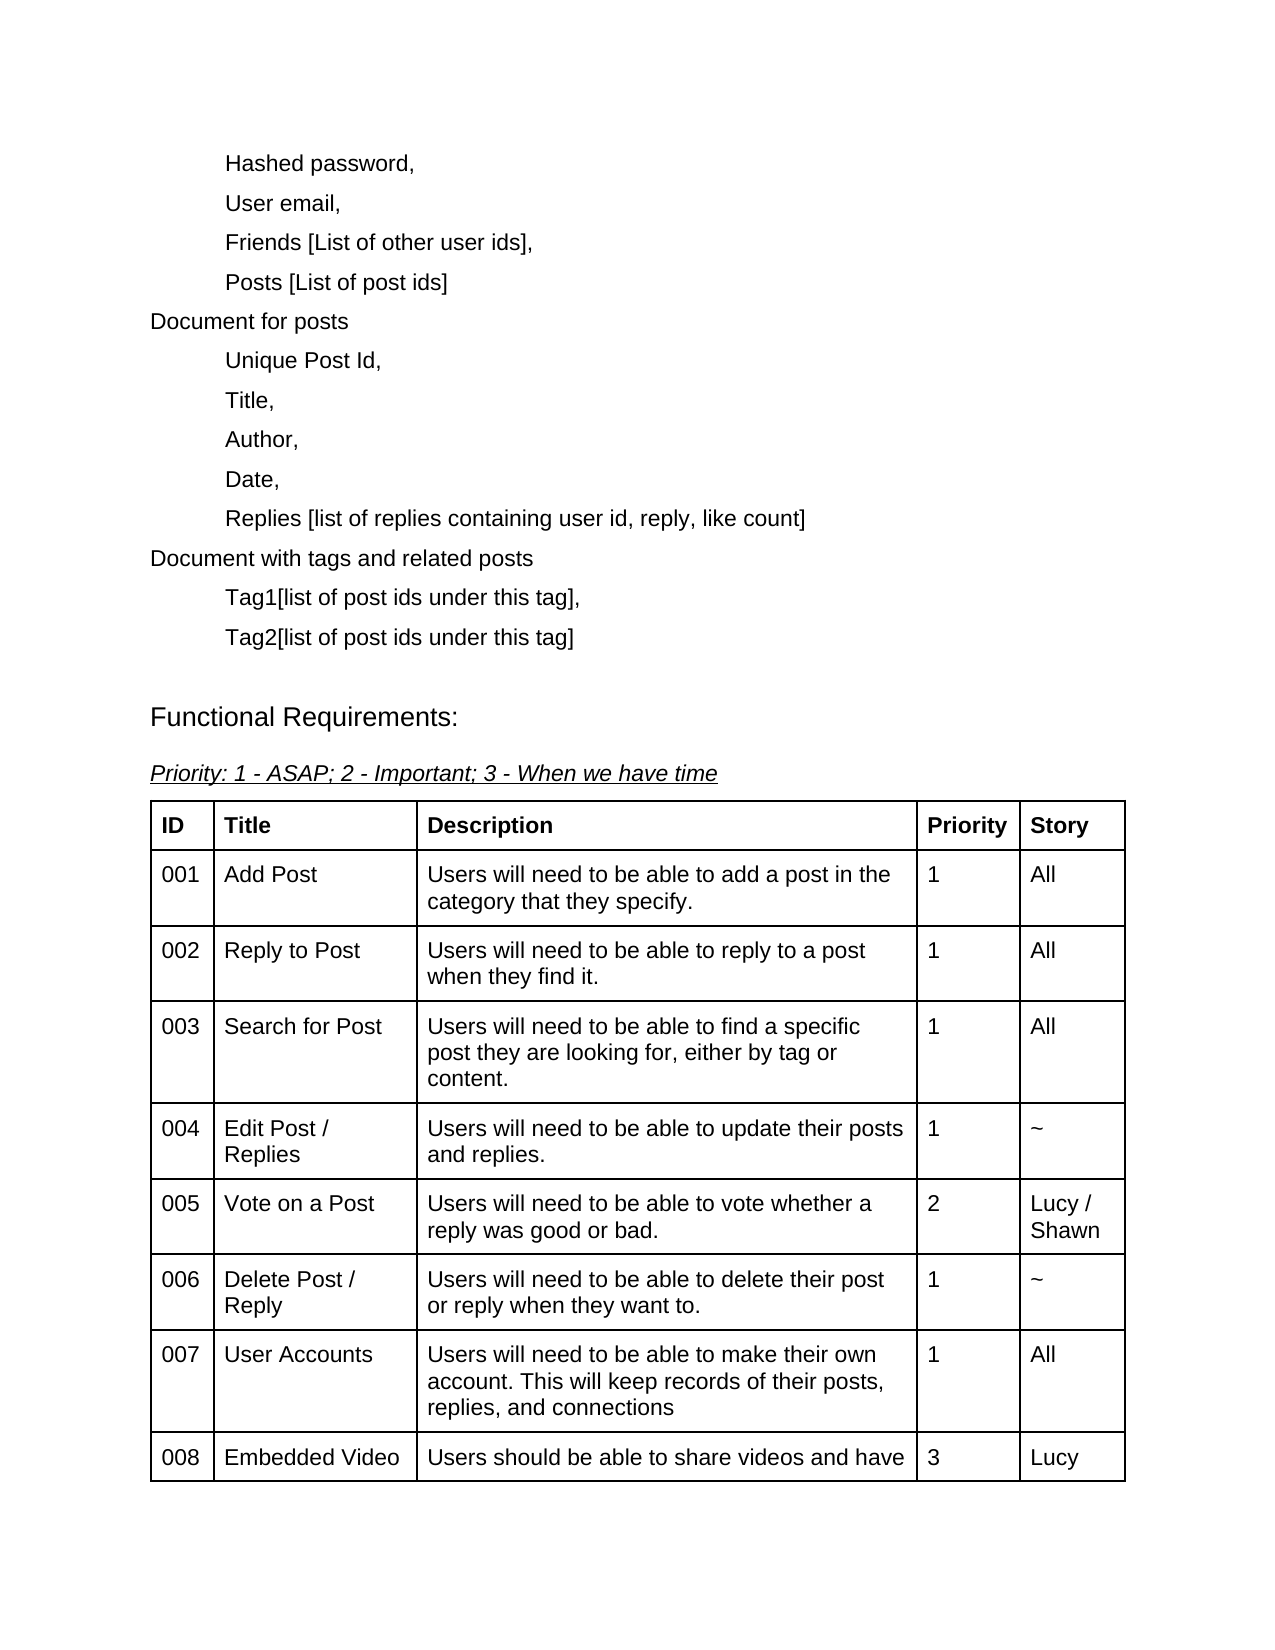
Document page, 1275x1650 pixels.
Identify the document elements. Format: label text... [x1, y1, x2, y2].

table_cell All [1021, 851, 1124, 924]
table_cell 3 [918, 1433, 1019, 1480]
table_cell Search for Post [215, 1002, 416, 1102]
text Friends [List of other user ids], [225, 229, 1125, 255]
table_cell Add Post [215, 851, 416, 924]
table_header Description [418, 802, 916, 849]
table_cell 1 [918, 1104, 1019, 1178]
table_cell 1 [918, 927, 1019, 1000]
table_cell Users will need to be able to delete their post or reply when they want to. [418, 1255, 916, 1329]
table_cell Lucy [1021, 1433, 1124, 1480]
text Date, [150, 466, 1125, 492]
table_cell 1 [918, 851, 1019, 924]
table_cell 1 [918, 1255, 1019, 1329]
table_cell 003 [152, 1002, 213, 1102]
table_cell ~ [1021, 1104, 1124, 1178]
table_cell Lucy / Shawn [1021, 1180, 1124, 1253]
table_cell Vote on a Post [215, 1180, 416, 1253]
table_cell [418, 1433, 916, 1480]
table_cell All [1021, 1331, 1124, 1431]
table_cell 001 [152, 851, 213, 924]
text Posts [List of post ids] [225, 268, 1125, 295]
text User email, [225, 189, 1125, 216]
text Title, [150, 387, 1125, 413]
table_cell Users will need to be able to make their own account. This will keep records of their posts, replies, and connections [418, 1331, 916, 1431]
table_cell 005 [152, 1180, 213, 1253]
table_header Priority [918, 802, 1019, 849]
text Unique Post Id, [150, 347, 1125, 374]
text Tag2[list of post ids under this tag] [150, 624, 1125, 650]
table_cell Users will need to be able to update their posts and replies. [418, 1104, 916, 1178]
table_cell All [1021, 1002, 1124, 1102]
table_cell All [1021, 927, 1124, 1000]
table_cell Edit Post / Replies [215, 1104, 416, 1178]
text Priority: 1 - ASAP; 2 - Important; 3 - When we have time [150, 760, 1125, 786]
table_cell 1 [918, 1331, 1019, 1431]
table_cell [215, 1433, 416, 1480]
table_cell ~ [1021, 1255, 1124, 1329]
table_cell Reply to Post [215, 927, 416, 1000]
table_header Story [1021, 802, 1124, 849]
table_cell 1 [918, 1002, 1019, 1102]
text Hashed password, [225, 150, 1125, 176]
table_cell Users will need to be able to add a post in the category that they specify. [418, 851, 916, 924]
table_cell Users will need to be able to find a specific post they are looking for, either by tag or content. [418, 1002, 916, 1102]
text Tag1[list of post ids under this tag], [150, 584, 1125, 611]
table_cell Delete Post / Reply [215, 1255, 416, 1329]
table_cell User Accounts [215, 1331, 416, 1431]
table_cell 2 [918, 1180, 1019, 1253]
text Document with tags and related posts [150, 545, 1125, 571]
table_cell Users will need to be able to vote whether a reply was good or bad. [418, 1180, 916, 1253]
table_cell 004 [152, 1104, 213, 1178]
table_cell 008 [152, 1433, 213, 1480]
subtitle Functional Requirements: [150, 701, 1125, 732]
table_cell 006 [152, 1255, 213, 1329]
table_cell 007 [152, 1331, 213, 1431]
text Author, [150, 426, 1125, 453]
table_cell Users will need to be able to reply to a post when they find it. [418, 927, 916, 1000]
text Document for posts [150, 308, 1125, 334]
table_cell 002 [152, 927, 213, 1000]
text Replies [list of replies containing user id, reply, like count] [150, 505, 1125, 532]
table_header Title [215, 802, 416, 849]
table_header ID [152, 802, 213, 849]
